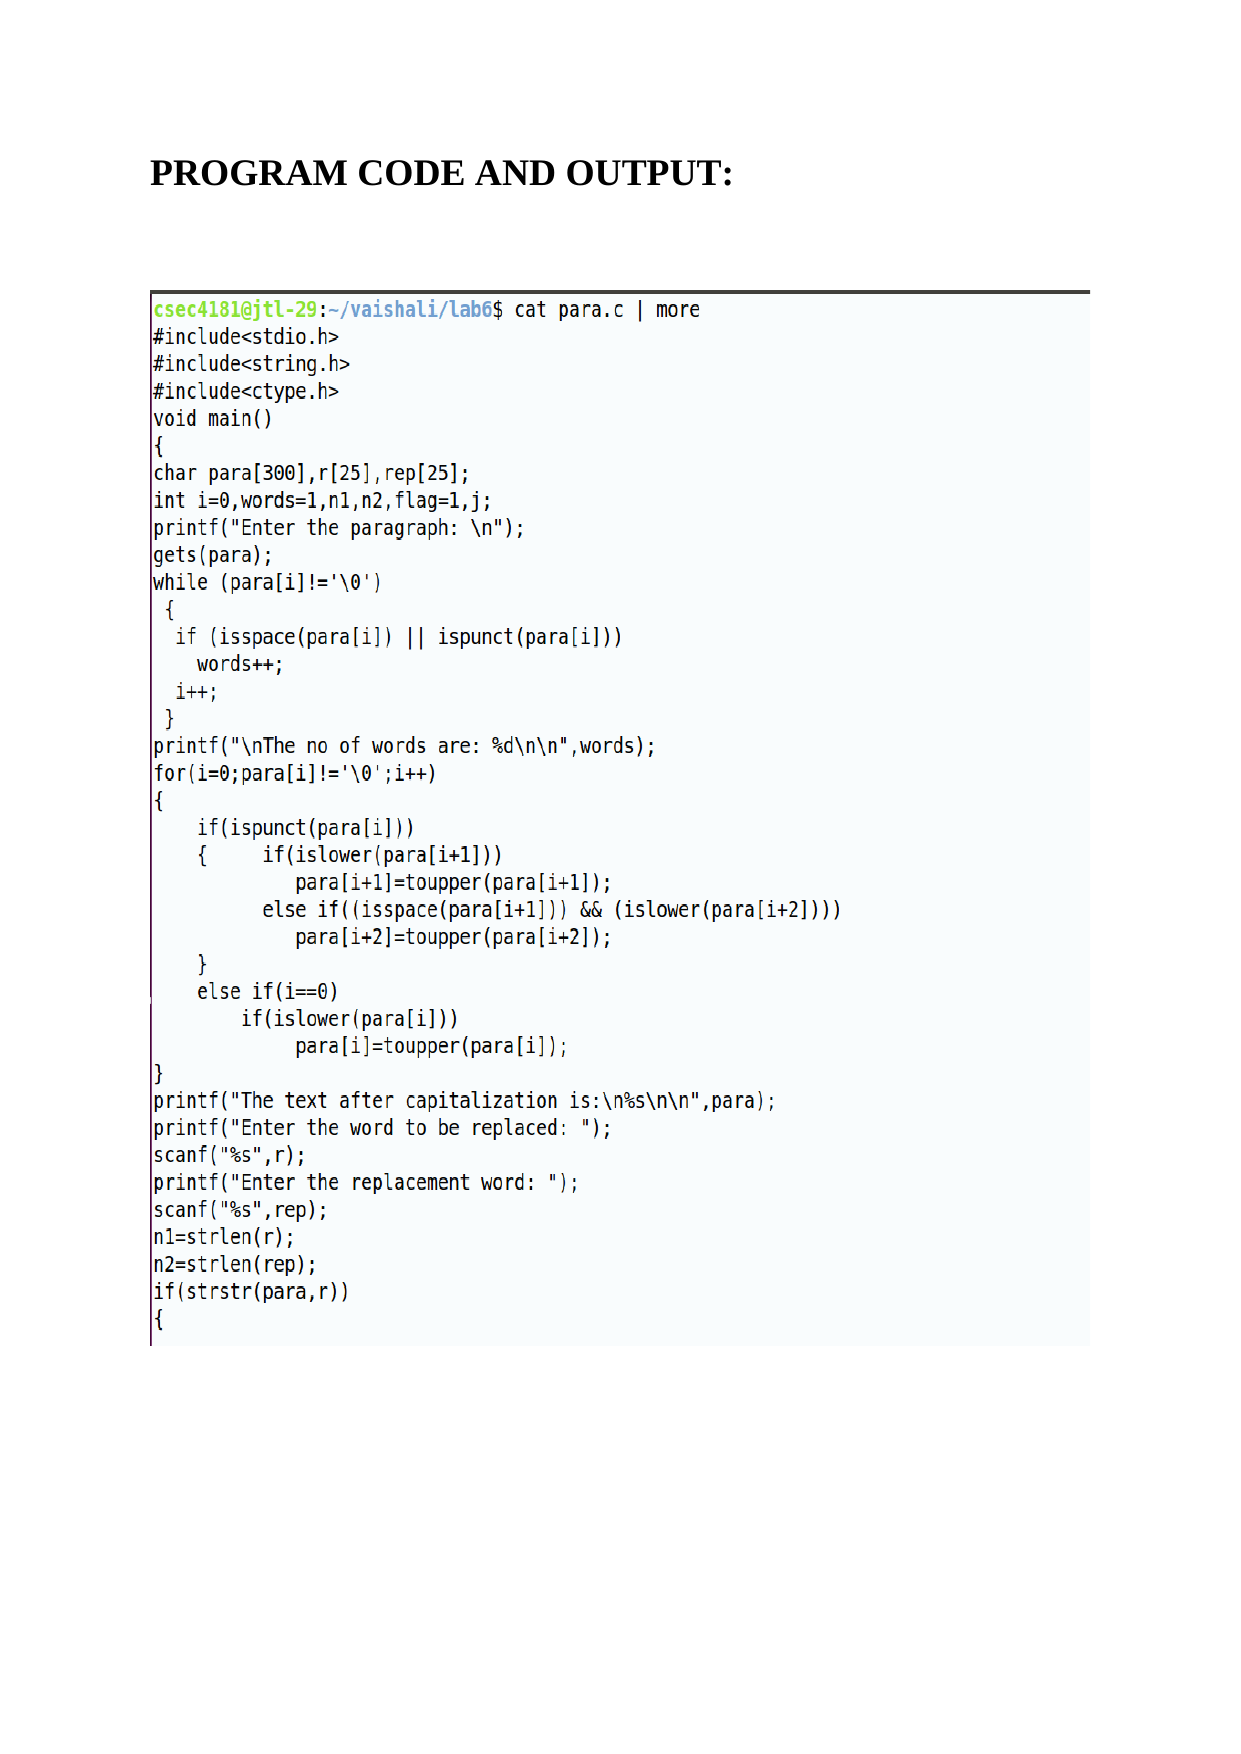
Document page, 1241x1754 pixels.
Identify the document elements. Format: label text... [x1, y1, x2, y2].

text PROGRAM CODE AND OUTPUT: [150, 150, 1090, 193]
picture [150, 290, 1091, 1346]
